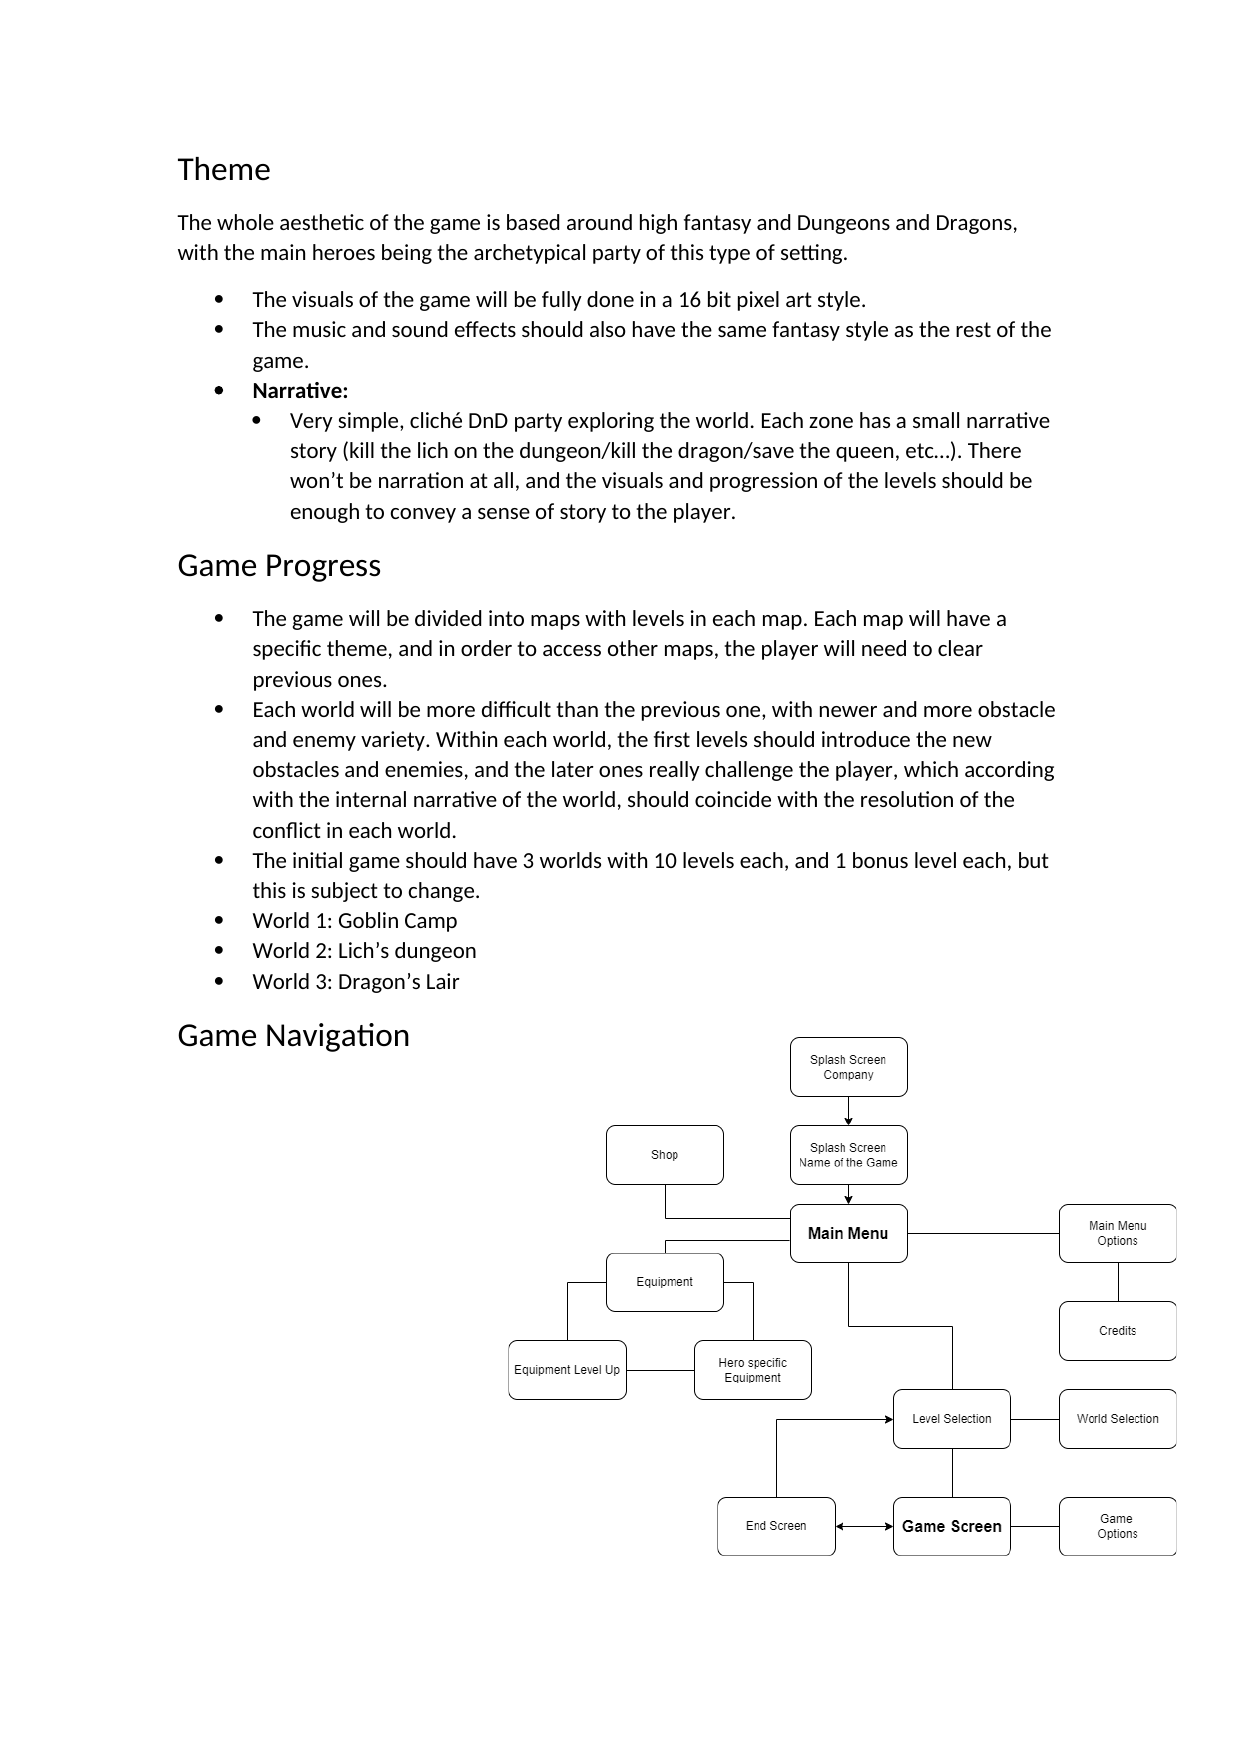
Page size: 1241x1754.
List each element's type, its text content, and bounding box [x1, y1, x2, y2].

list World 2: Lich’s dungeon [215, 937, 1063, 964]
list Each world will be more difficult than the previous one, with newer and more obstacle and enemy variety. Within each world, the first levels should introduce the new obstacles and enemies, and the later ones really challenge the player, which according with the internal narrative of the world, should coincide with the resolution of the conflict in each world. [215, 695, 1063, 844]
list Narrative: [215, 376, 1063, 404]
text Game Progress [177, 544, 1063, 584]
list The game will be divided into maps with levels in each map. Each map will have a specific theme, and in order to access other maps, the player will need to clear previous ones. [215, 604, 1063, 693]
list Very simple, cliché DnD party exploring the world. Each zone has a small narrative story (kill the lich on the dungeon/kill the dragon/save the queen, etc…). There won’t be narration at all, and the visuals and progression of the levels should be enough to convey a sense of story to the player. [252, 406, 1063, 525]
list World 3: Dragon’s Lair [215, 967, 1063, 995]
list The visuals of the game will be fully done in a 16 bit pixel art style. [215, 285, 1063, 313]
text Game Navigation [177, 1014, 1063, 1054]
list World 1: Goblin Camp [215, 906, 1063, 934]
text Theme [177, 148, 1063, 188]
list The initial game should have 3 worlds with 10 levels each, and 1 bonus level each, but this is subject to change. [215, 846, 1063, 904]
text The whole aesthetic of the game is based around high fantasy and Dungeons and Dragons, with the main heroes being the archetypical party of this type of setting. [177, 208, 1063, 266]
list The music and sound effects should also have the same fantasy style as the rest of the game. [215, 316, 1063, 374]
picture [508, 1037, 1177, 1556]
